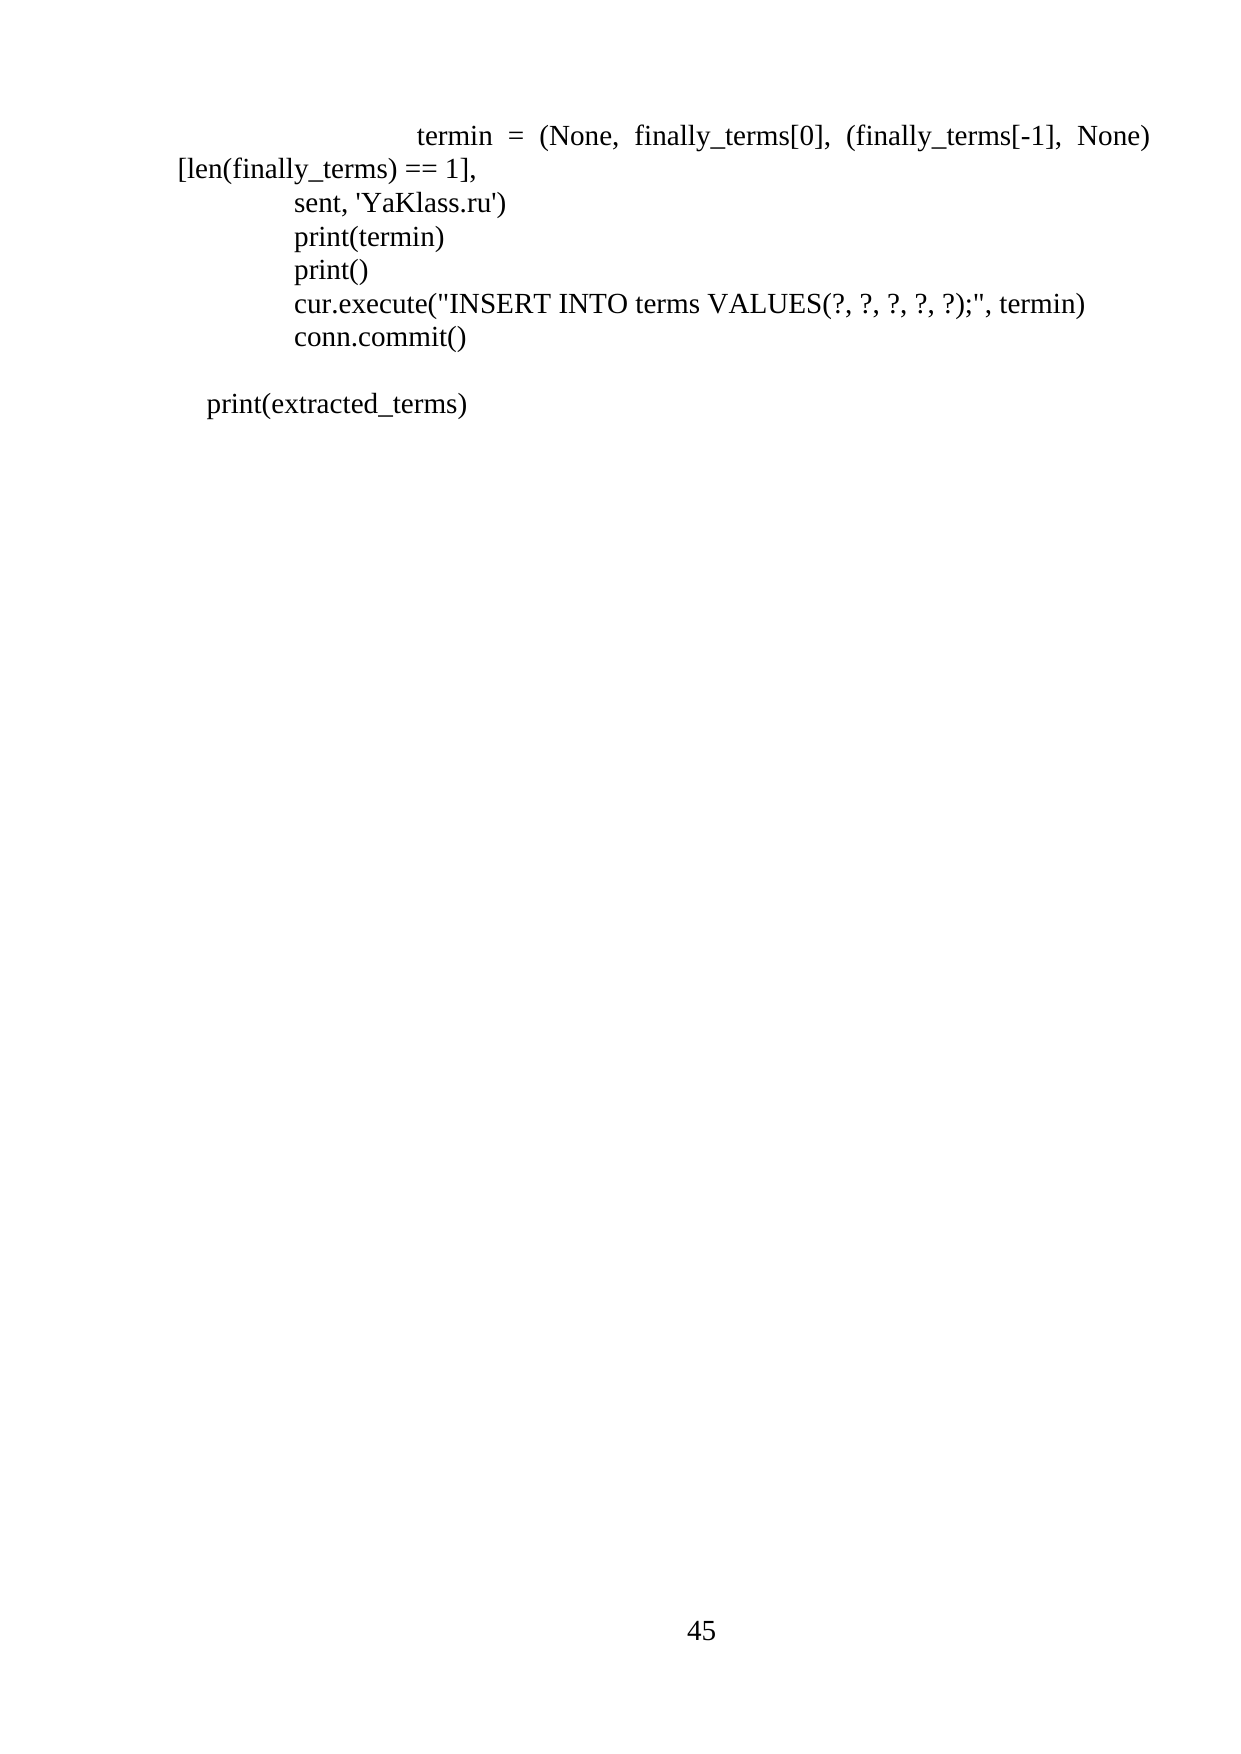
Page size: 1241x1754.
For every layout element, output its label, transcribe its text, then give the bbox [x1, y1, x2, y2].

text termin = (None, finally_terms[0], (finally_terms[-1], None) [len(finally_terms) == 1], [177, 118, 1152, 185]
text print(extracted_terms) [177, 386, 1152, 420]
text conn.commit() [177, 319, 1152, 353]
text print() [177, 252, 1152, 286]
text print(termin) [177, 219, 1152, 252]
text sent, 'YaKlass.ru') [177, 185, 1152, 219]
text cur.execute("INSERT INTO terms VALUES(?, ?, ?, ?, ?);", termin) [177, 286, 1152, 319]
